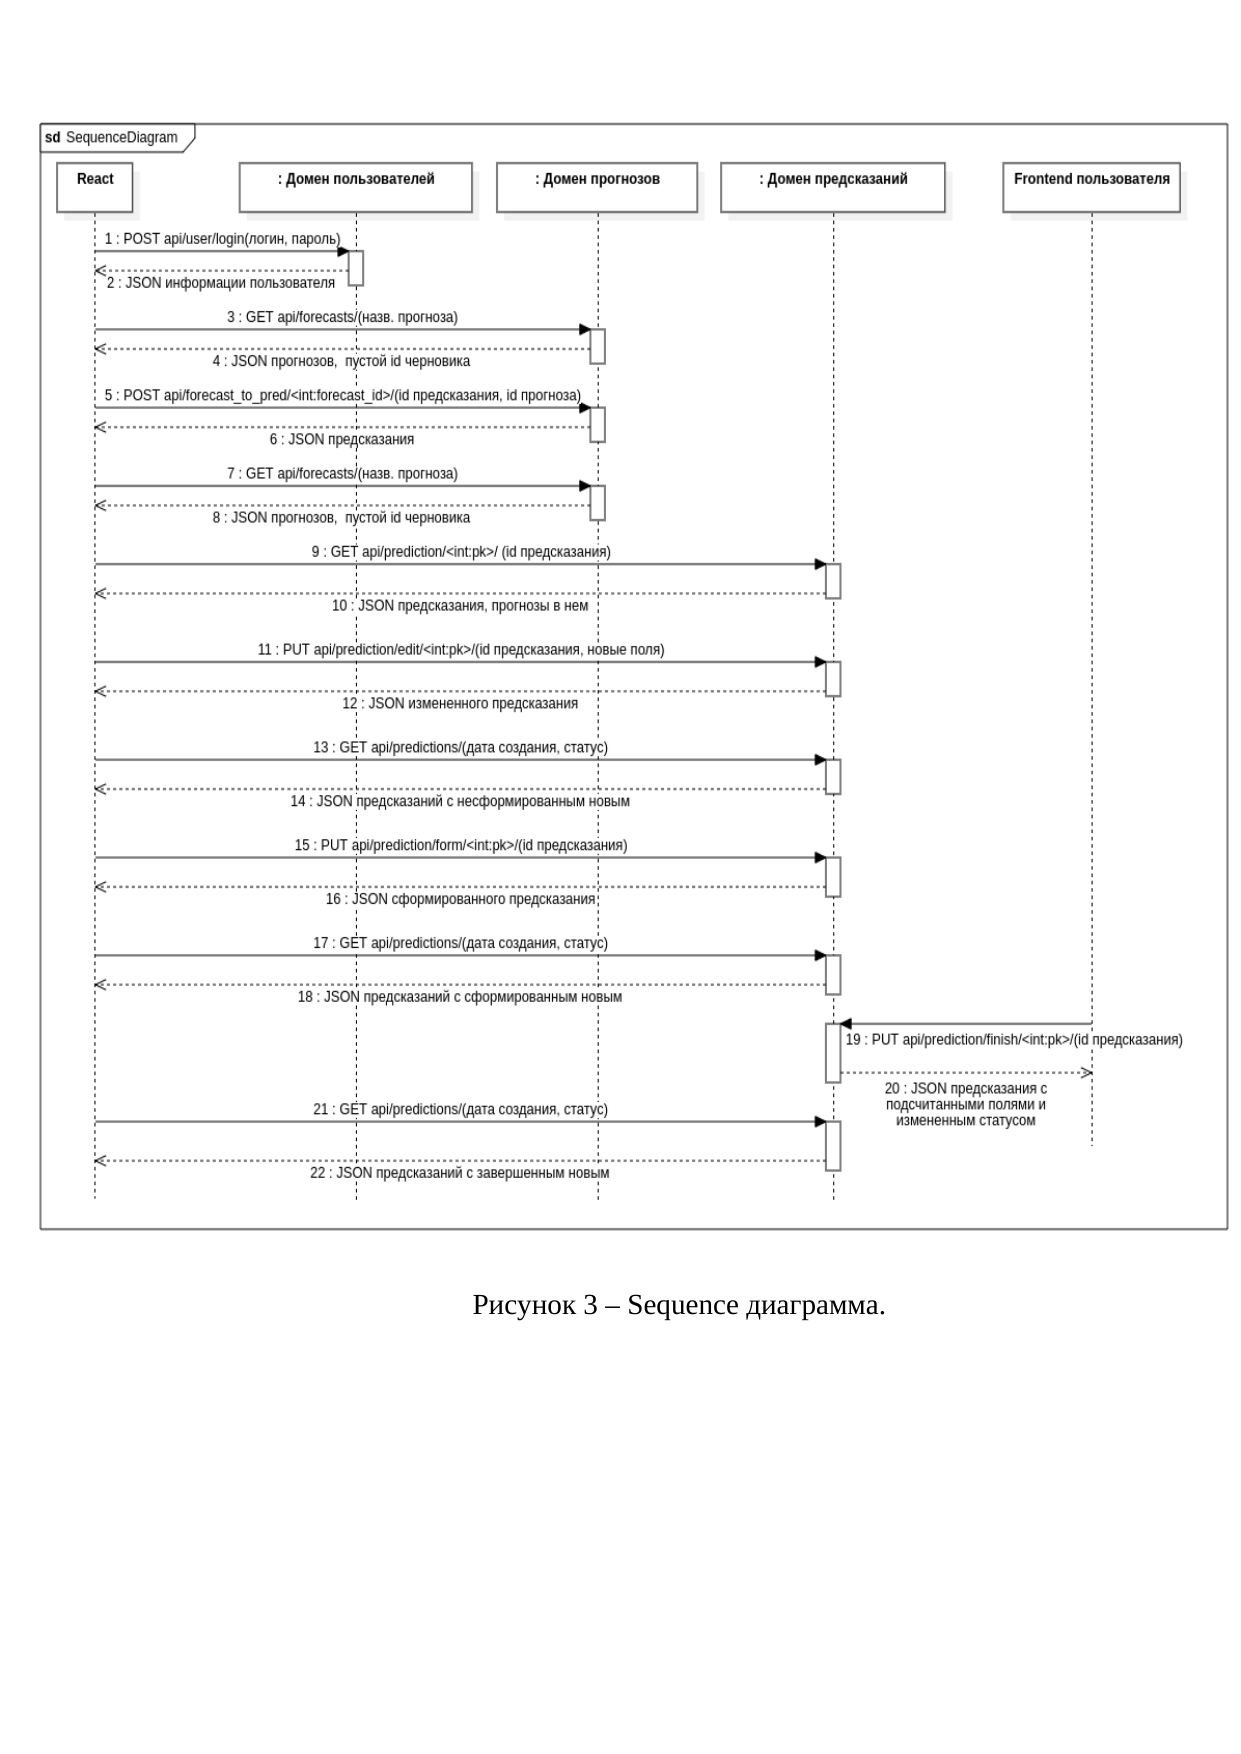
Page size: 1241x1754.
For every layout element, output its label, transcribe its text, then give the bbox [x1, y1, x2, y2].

text Рисунок 3 – Sequence диаграмма. [177, 1287, 1181, 1321]
picture [27, 118, 1240, 1244]
